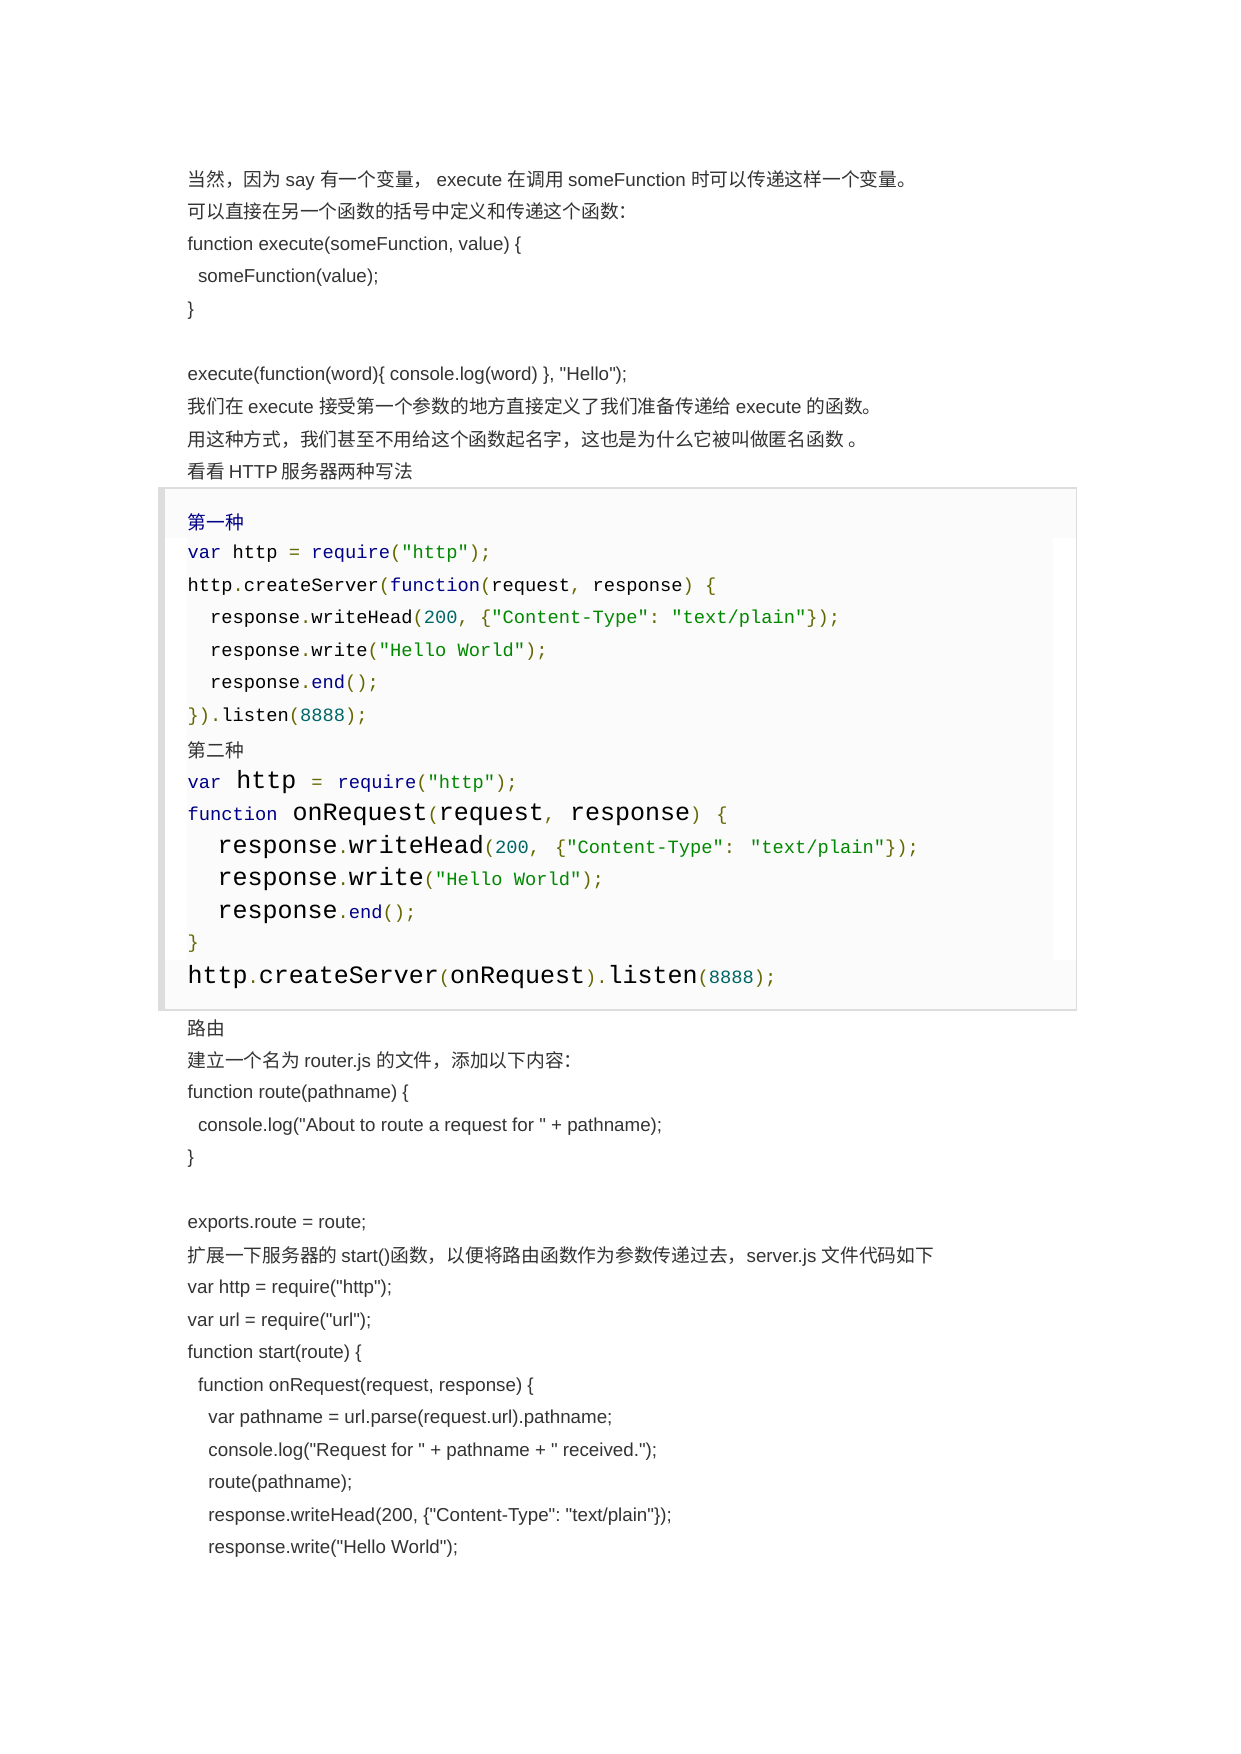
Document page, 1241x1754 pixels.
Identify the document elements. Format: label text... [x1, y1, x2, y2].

text route(pathname); [187, 1466, 1053, 1498]
text }).listen(8888); [187, 700, 1053, 733]
text } [187, 292, 1053, 324]
text } [187, 928, 1053, 942]
text response.write("Hello World"); [187, 863, 1053, 895]
text function route(pathname) { [187, 1076, 1053, 1108]
text } [187, 1141, 1053, 1173]
text response.writeHead(200, {"Content-Type": "text/plain"}); [187, 1498, 1053, 1531]
text exports.route = route; [187, 1206, 1053, 1238]
text var http = require("http"); [187, 765, 1053, 798]
text response.writeHead(200, {"Content-Type": "text/plain"}); [187, 603, 1053, 635]
text var pathname = url.parse(request.url).pathname; [187, 1401, 1053, 1433]
text console.log("About to route a request for " + pathname); [187, 1108, 1053, 1141]
text 第二种 [187, 733, 1053, 765]
text console.log("Request for " + pathname + " received."); [187, 1433, 1053, 1466]
text 用这种方式，我们甚至不用给这个函数起名字，这也是为什么它被叫做匿名函数 。 [187, 422, 1053, 454]
text response.write("Hello World"); [187, 635, 1053, 668]
text response.writeHead(200, {"Content-Type": "text/plain"}); [187, 830, 1053, 863]
text http.createServer(function(request, response) { [187, 570, 1053, 603]
text function onRequest(request, response) { [187, 1368, 1053, 1401]
text 当然，因为 say 有一个变量， execute 在调用 someFunction 时可以传递这样一个变量。 [187, 162, 1053, 194]
text var http = require("http"); [187, 538, 1053, 570]
text function start(route) { [187, 1336, 1053, 1368]
text 可以直接在另一个函数的括号中定义和传递这个函数： [187, 194, 1053, 227]
text execute(function(word){ console.log(word) }, "Hello"); [187, 357, 1053, 389]
text function execute(someFunction, value) { [187, 227, 1053, 259]
text var url = require("url"); [187, 1303, 1053, 1336]
text 路由 [187, 1011, 1053, 1043]
text response.end(); [187, 895, 1053, 928]
text response.end(); [187, 668, 1053, 700]
text function onRequest(request, response) { [187, 798, 1053, 830]
text response.write("Hello World"); [187, 1531, 1053, 1563]
text http.createServer(onRequest).listen(8888); [165, 942, 1076, 1009]
text 我们在 execute 接受第一个参数的地方直接定义了我们准备传递给 execute 的函数。 [187, 389, 1053, 422]
text var http = require("http"); [187, 1271, 1053, 1303]
text 第一种 [165, 489, 1076, 538]
text 建立一个名为 router.js 的文件，添加以下内容： [187, 1043, 1053, 1076]
text someFunction(value); [187, 259, 1053, 292]
text 看看HTTP服务器两种写法 [187, 454, 1053, 487]
text 扩展一下服务器的start()函数，以便将路由函数作为参数传递过去，server.js 文件代码如下 [187, 1238, 1053, 1271]
